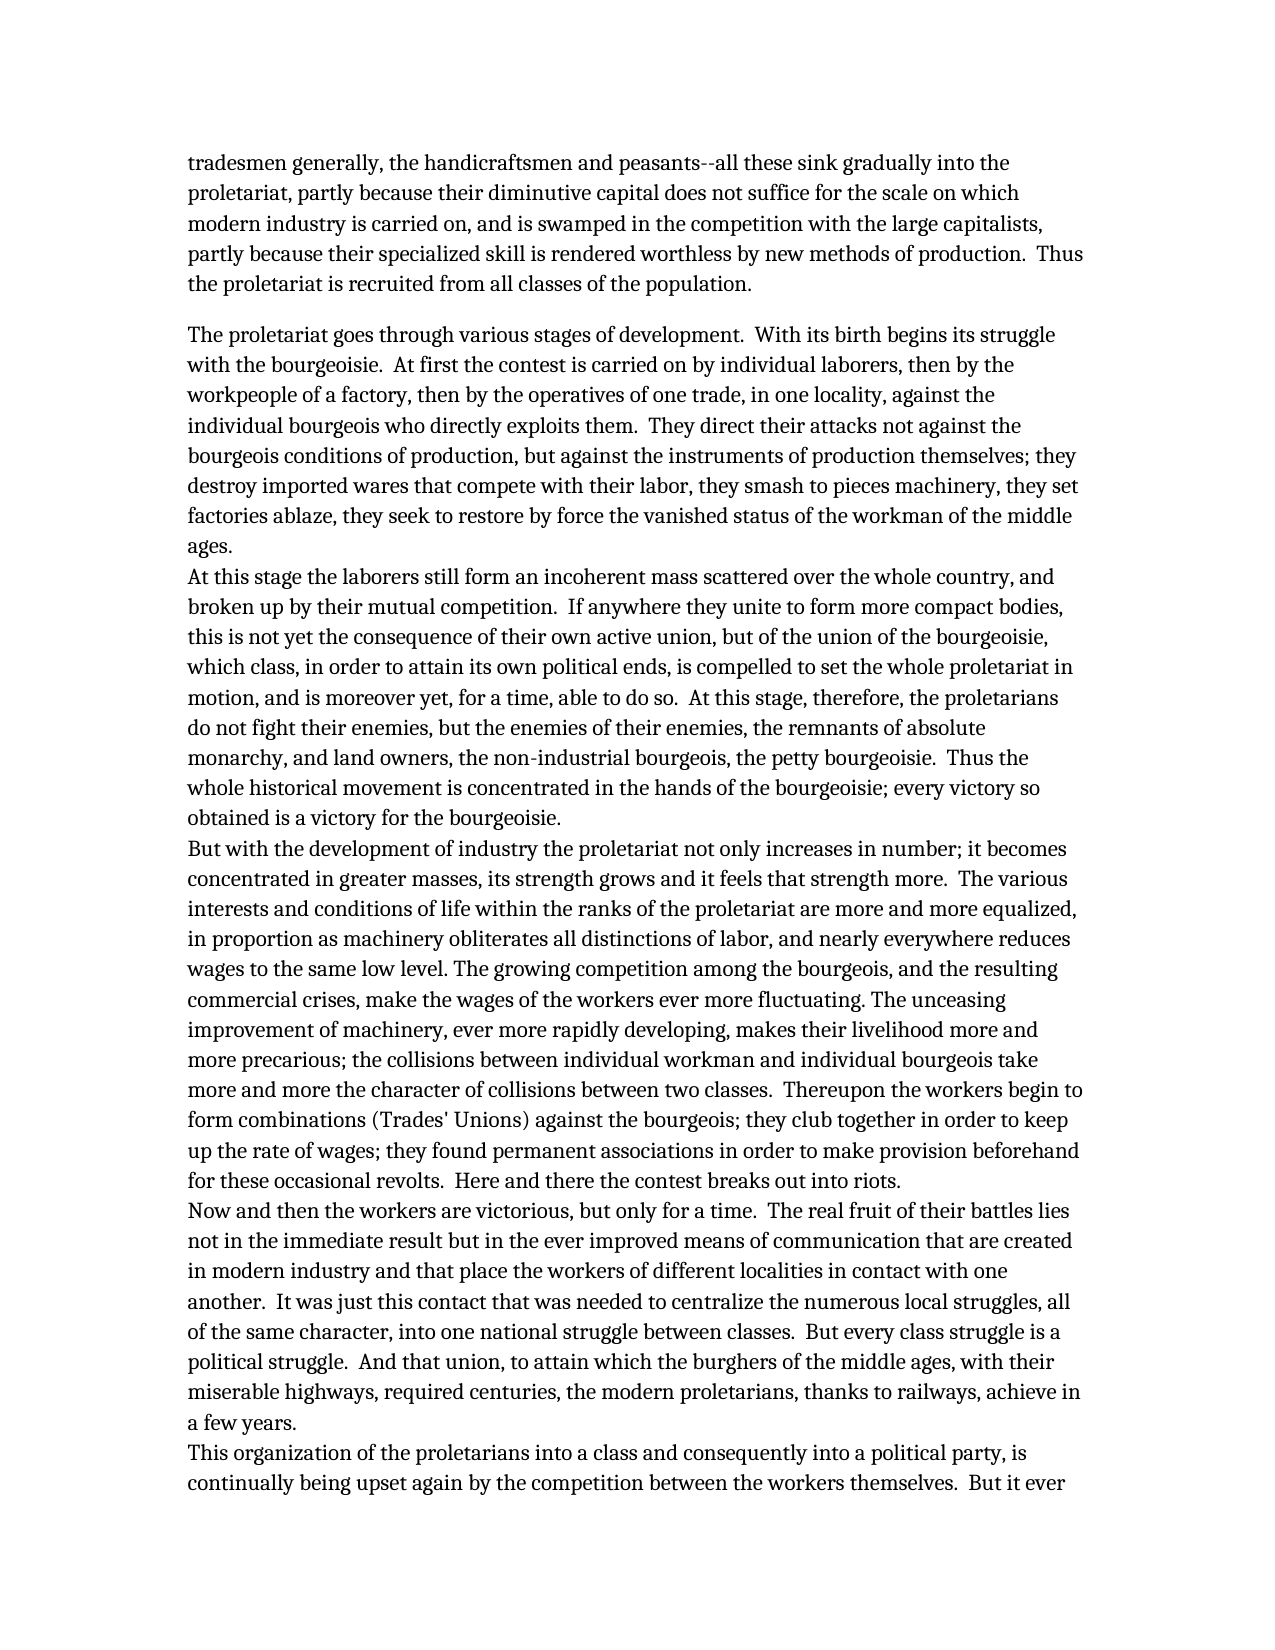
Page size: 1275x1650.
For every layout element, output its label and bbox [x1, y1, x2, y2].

text [187, 150, 1087, 297]
text [187, 322, 1087, 1496]
